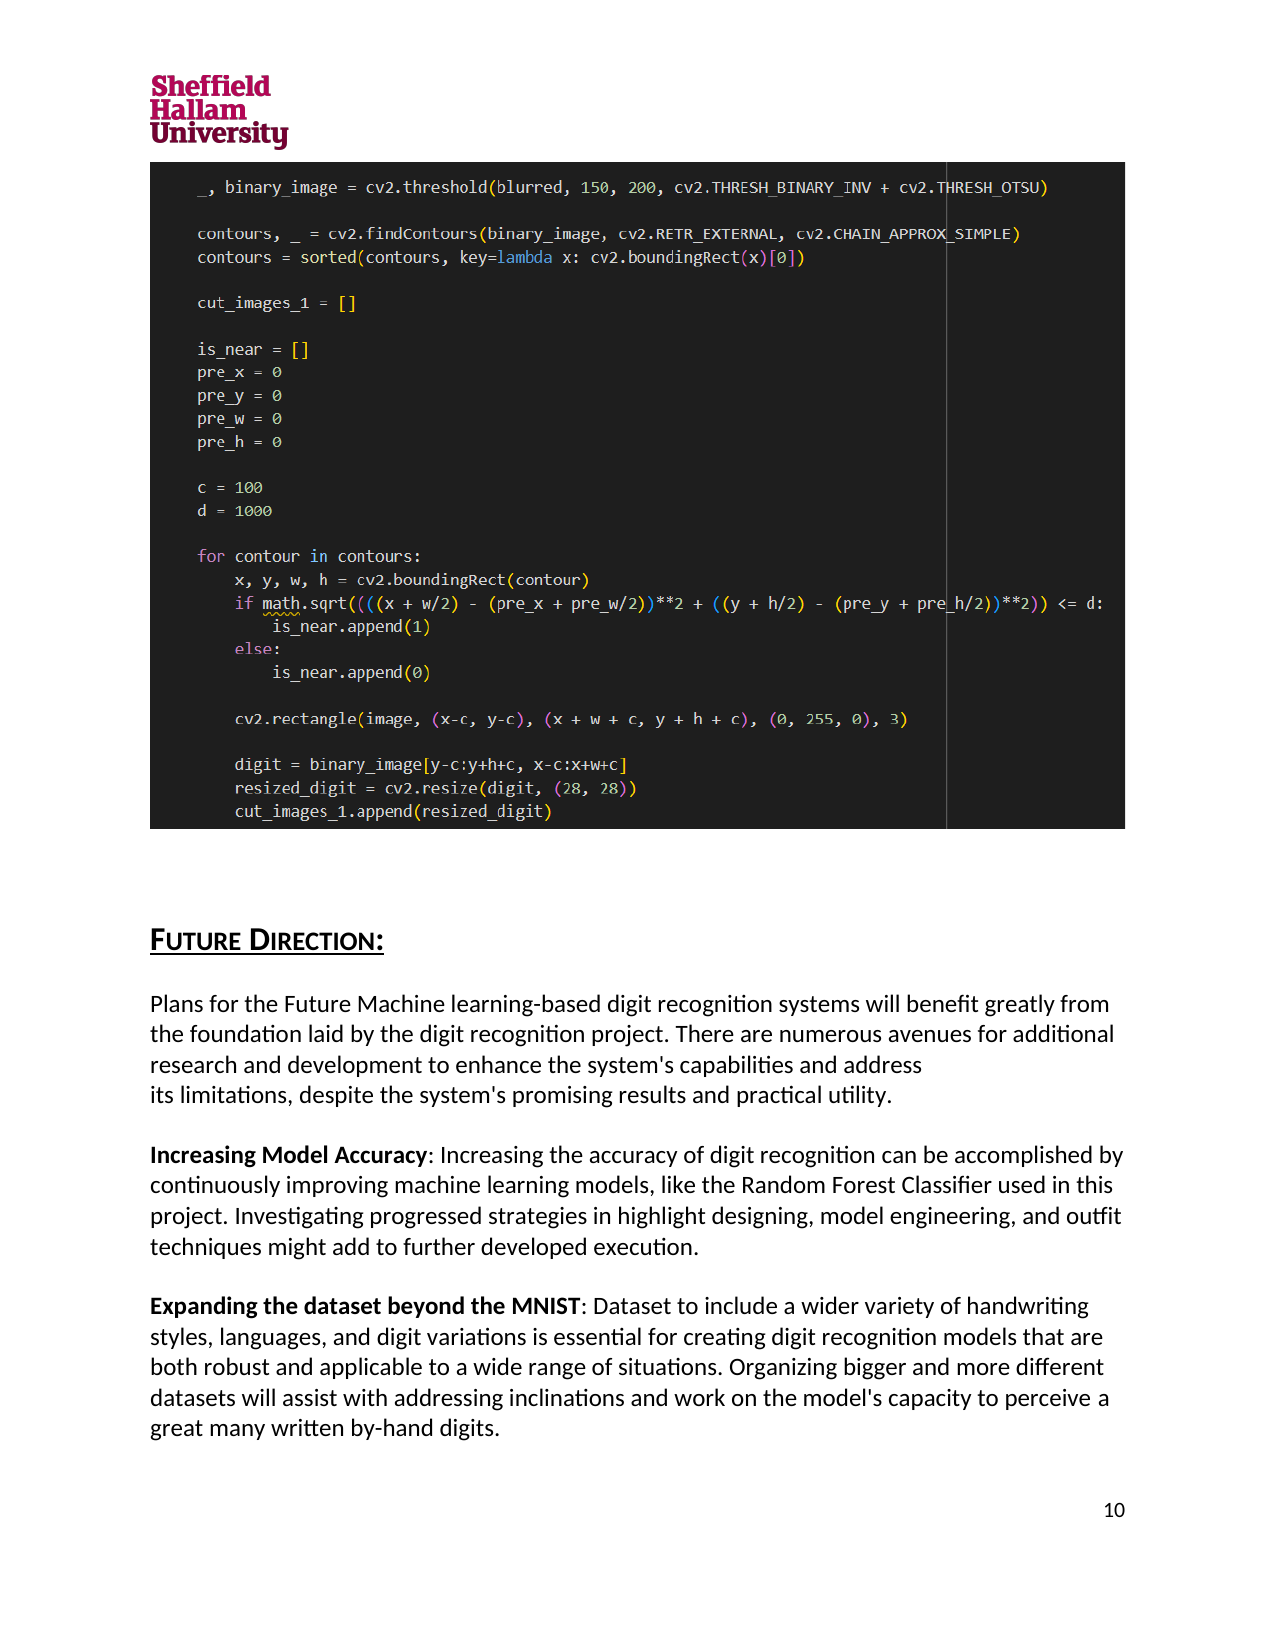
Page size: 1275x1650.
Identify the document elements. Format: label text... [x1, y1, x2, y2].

picture [150, 75, 289, 150]
text Plans for the Future Machine learning-based digit recognition systems will benefit greatly from the foundation laid by the digit recognition project. There are numerous avenues for additional research and development to enhance the system's capabilities and address its limitations, despite the system's promising results and practical utility. [150, 988, 1125, 1110]
picture [150, 162, 1125, 829]
text Expanding the dataset beyond the MNIST: Dataset to include a wider variety of handwriting styles, languages, and digit variations is essential for creating digit recognition models that are both robust and applicable to a wide range of situations. Organizing bigger and more different datasets will assist with addressing inclinations and work on the model's capacity to perceive a great many written by-hand digits. [150, 1290, 1125, 1443]
text Future Direction: [150, 918, 1125, 959]
text Increasing Model Accuracy: Increasing the accuracy of digit recognition can be accomplished by continuously improving machine learning models, like the Random Forest Classifier used in this project. Investigating progressed strategies in highlight designing, model engineering, and outfit techniques might add to further developed execution. [150, 1139, 1125, 1261]
